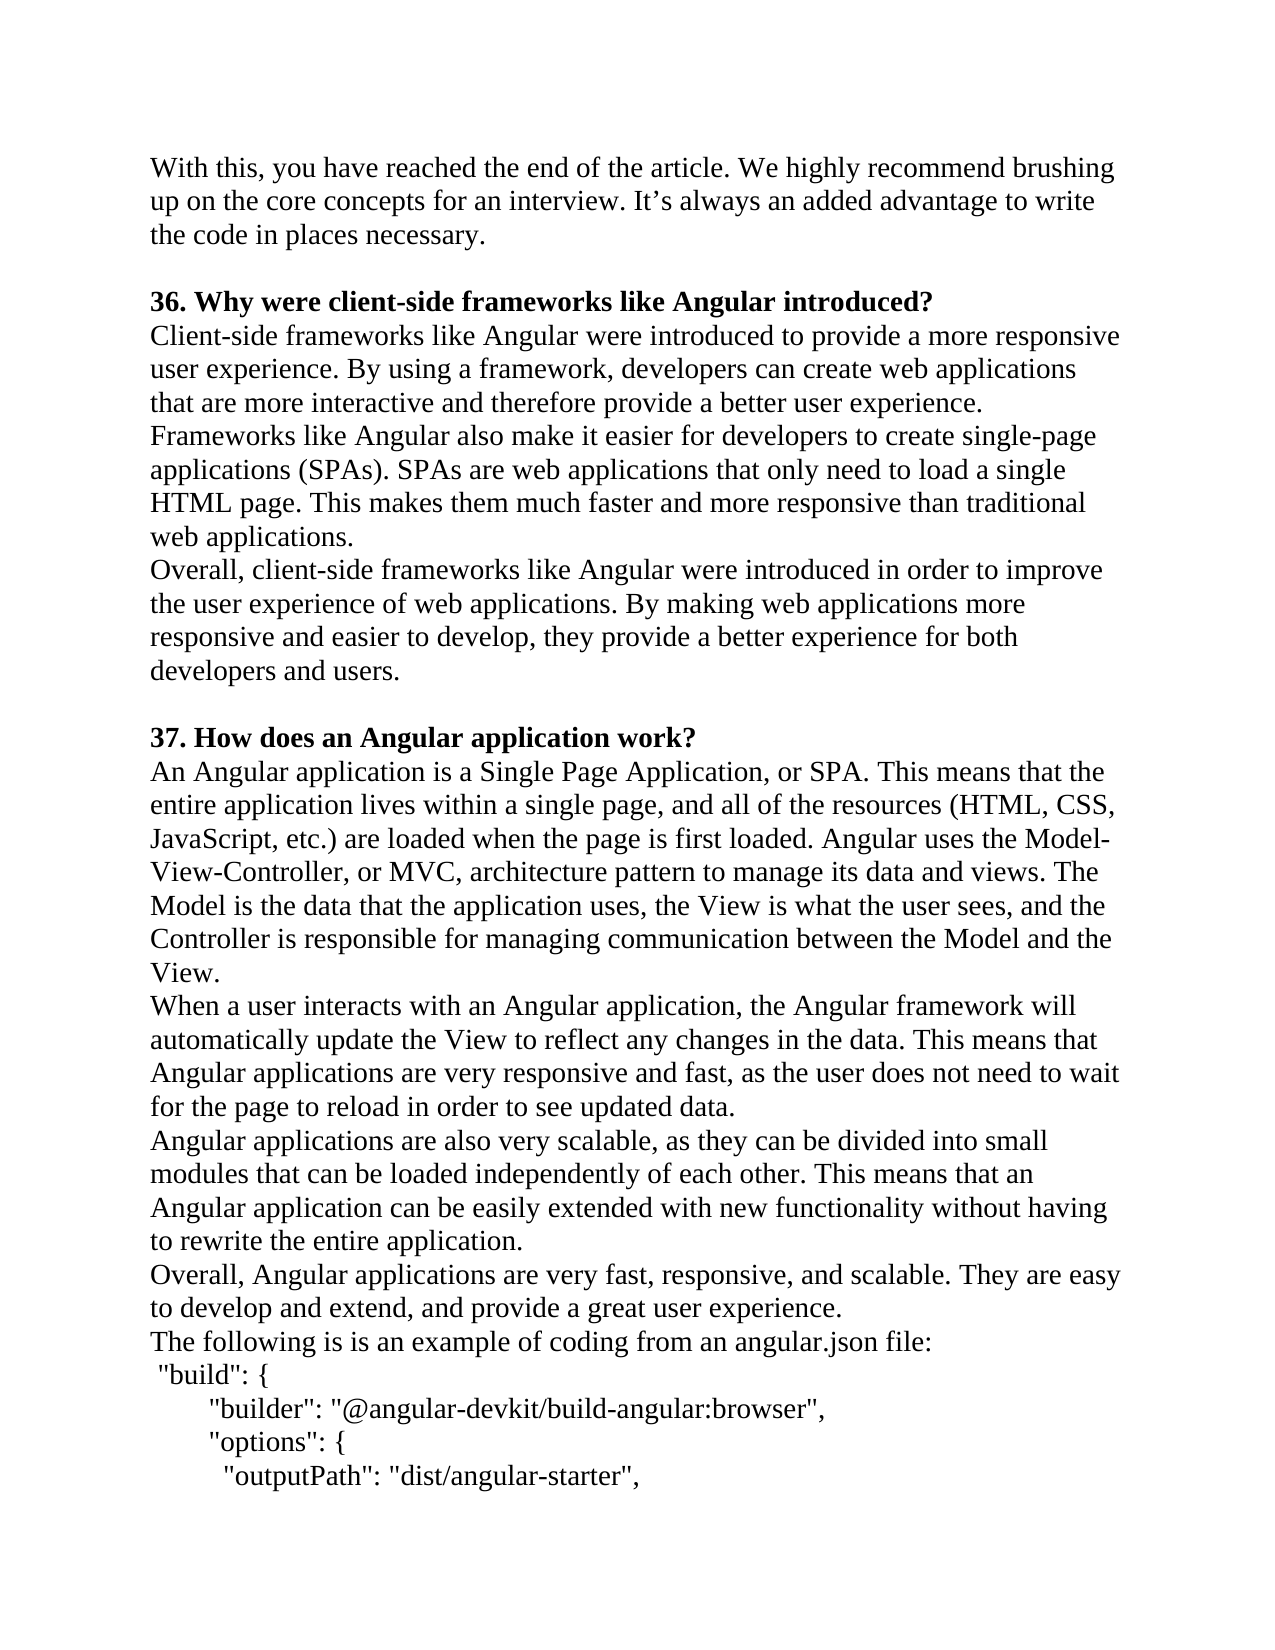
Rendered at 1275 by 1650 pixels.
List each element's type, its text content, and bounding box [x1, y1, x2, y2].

text The following is is an example of coding from an angular.json file: [150, 1324, 1125, 1357]
text 36. Why were client-side frameworks like Angular introduced? [150, 284, 1125, 318]
text "builder": "@angular-devkit/build-angular:browser", [150, 1391, 1125, 1424]
text Frameworks like Angular also make it easier for developers to create single-page applications (SPAs). SPAs are web applications that only need to load a single HTML page. This makes them much faster and more responsive than traditional web applications. [150, 418, 1125, 552]
text Overall, Angular applications are very fast, responsive, and scalable. They are easy to develop and extend, and provide a great user experience. [150, 1257, 1125, 1324]
text "build": { [150, 1357, 1125, 1391]
text Overall, client-side frameworks like Angular were introduced in order to improve the user experience of web applications. By making web applications more responsive and easier to develop, they provide a better experience for both developers and users. [150, 552, 1125, 687]
text An Angular application is a Single Page Application, or SPA. This means that the entire application lives within a single page, and all of the resources (HTML, CSS, JavaScript, etc.) are loaded when the page is first loaded. Angular uses the Model-View-Controller, or MVC, architecture pattern to manage its data and views. The Model is the data that the application uses, the View is what the user sees, and the Controller is responsible for managing communication between the Model and the View. [150, 754, 1125, 988]
text When a user interacts with an Angular application, the Angular framework will automatically update the View to reflect any changes in the data. This means that Angular applications are very responsive and fast, as the user does not need to wait for the page to reload in order to see updated data. [150, 988, 1125, 1123]
text Angular applications are also very scalable, as they can be divided into small modules that can be loaded independently of each other. This means that an Angular application can be easily extended with new functionality without having to rewrite the entire application. [150, 1123, 1125, 1257]
text With this, you have reached the end of the article. We highly recommend brushing up on the core concepts for an interview. It’s always an added advantage to write the code in places necessary. [150, 150, 1125, 251]
text Client-side frameworks like Angular were introduced to provide a more responsive user experience. By using a framework, developers can create web applications that are more interactive and therefore provide a better user experience. [150, 318, 1125, 418]
text 37. How does an Angular application work? [150, 720, 1125, 754]
text "options": { [150, 1424, 1125, 1458]
text "outputPath": "dist/angular-starter", [150, 1458, 1125, 1492]
